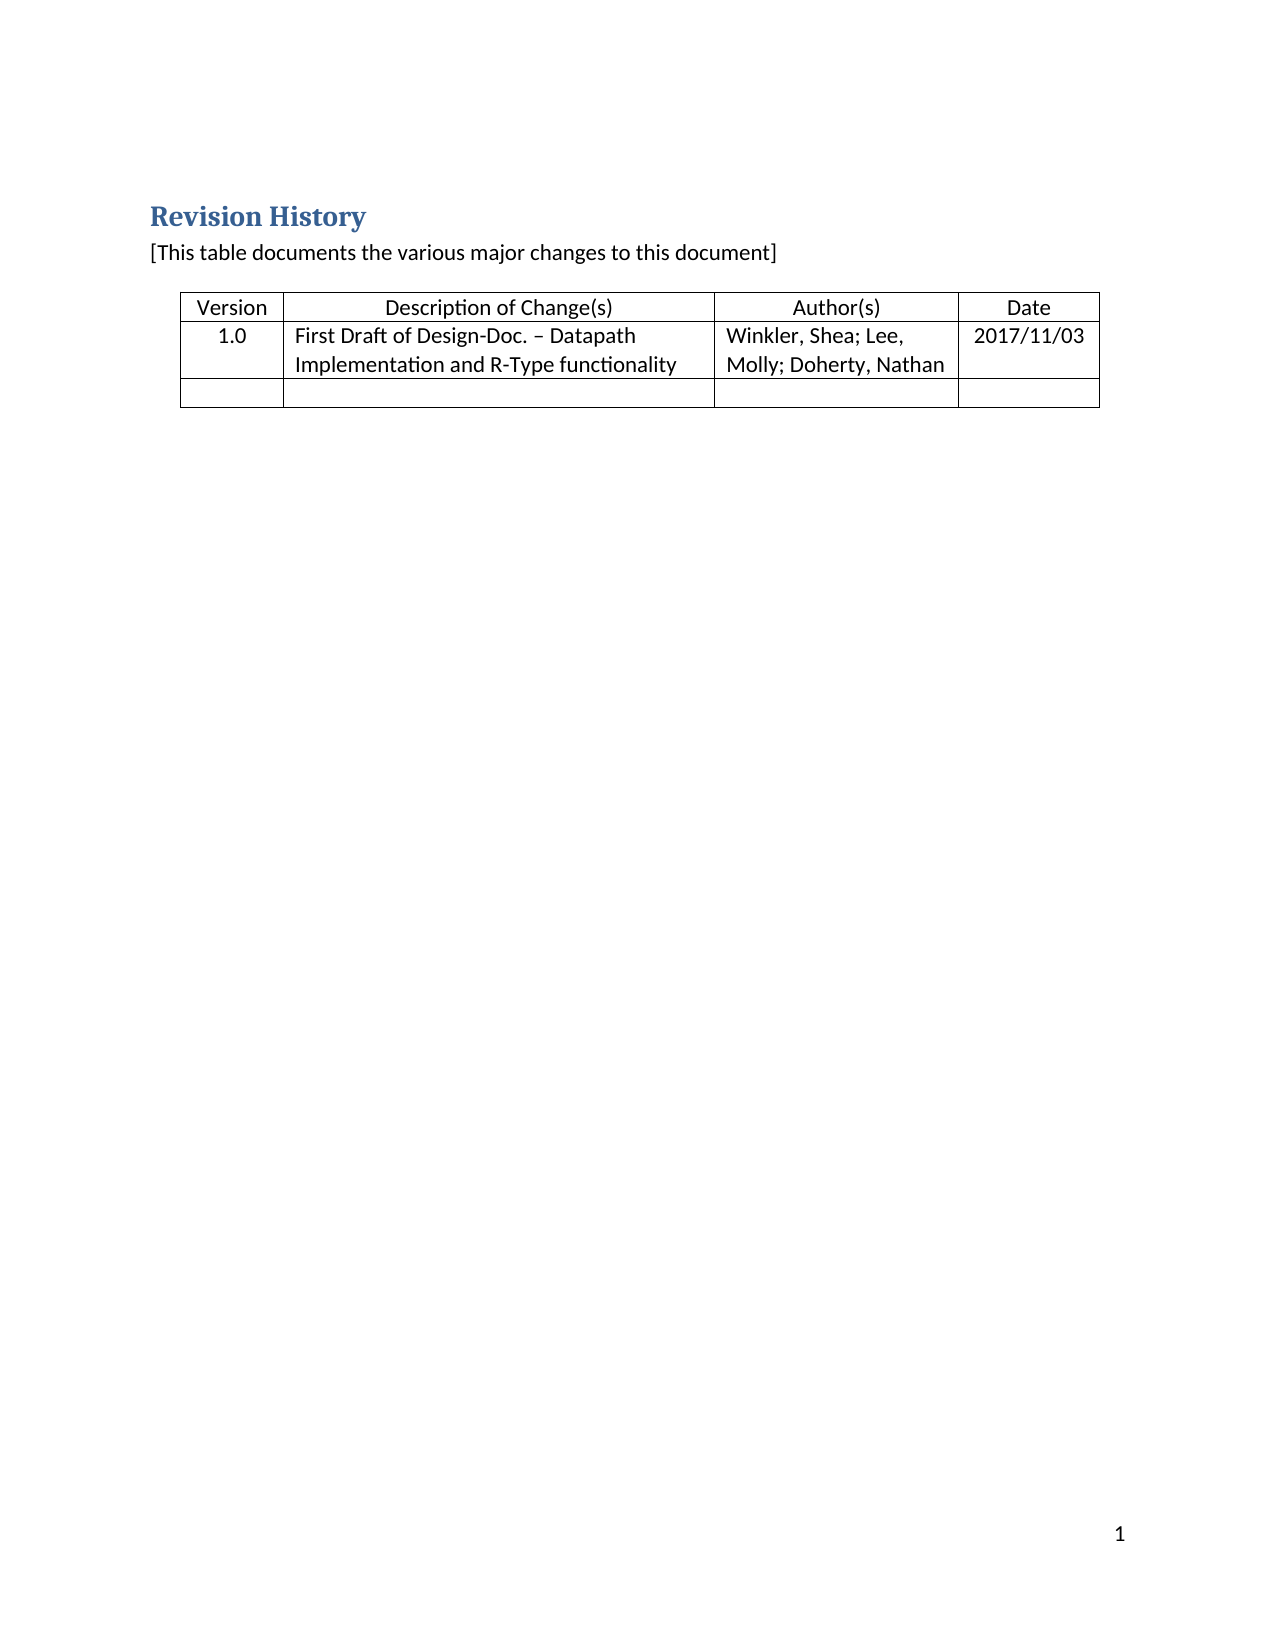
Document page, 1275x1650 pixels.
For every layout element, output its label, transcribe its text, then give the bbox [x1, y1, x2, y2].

table_cell [959, 379, 1099, 407]
table_header Description of Change(s) [284, 293, 714, 321]
table_cell [284, 379, 714, 407]
table_header Date [959, 293, 1099, 321]
table_header Version [181, 293, 283, 321]
table_cell First Draft of Design-Doc. – Datapath Implementation and R-Type functionality [284, 322, 714, 378]
table_cell 1.0 [181, 322, 283, 378]
table_cell 2017/11/03 [959, 322, 1099, 378]
table_header Author(s) [715, 293, 958, 321]
table_cell Winkler, Shea; Lee, Molly; Doherty, Nathan [715, 322, 958, 378]
table_cell [715, 379, 958, 407]
table_cell [181, 379, 283, 407]
text [This table documents the various major changes to this document] [150, 238, 1125, 267]
subtitle Revision History [150, 200, 1125, 233]
